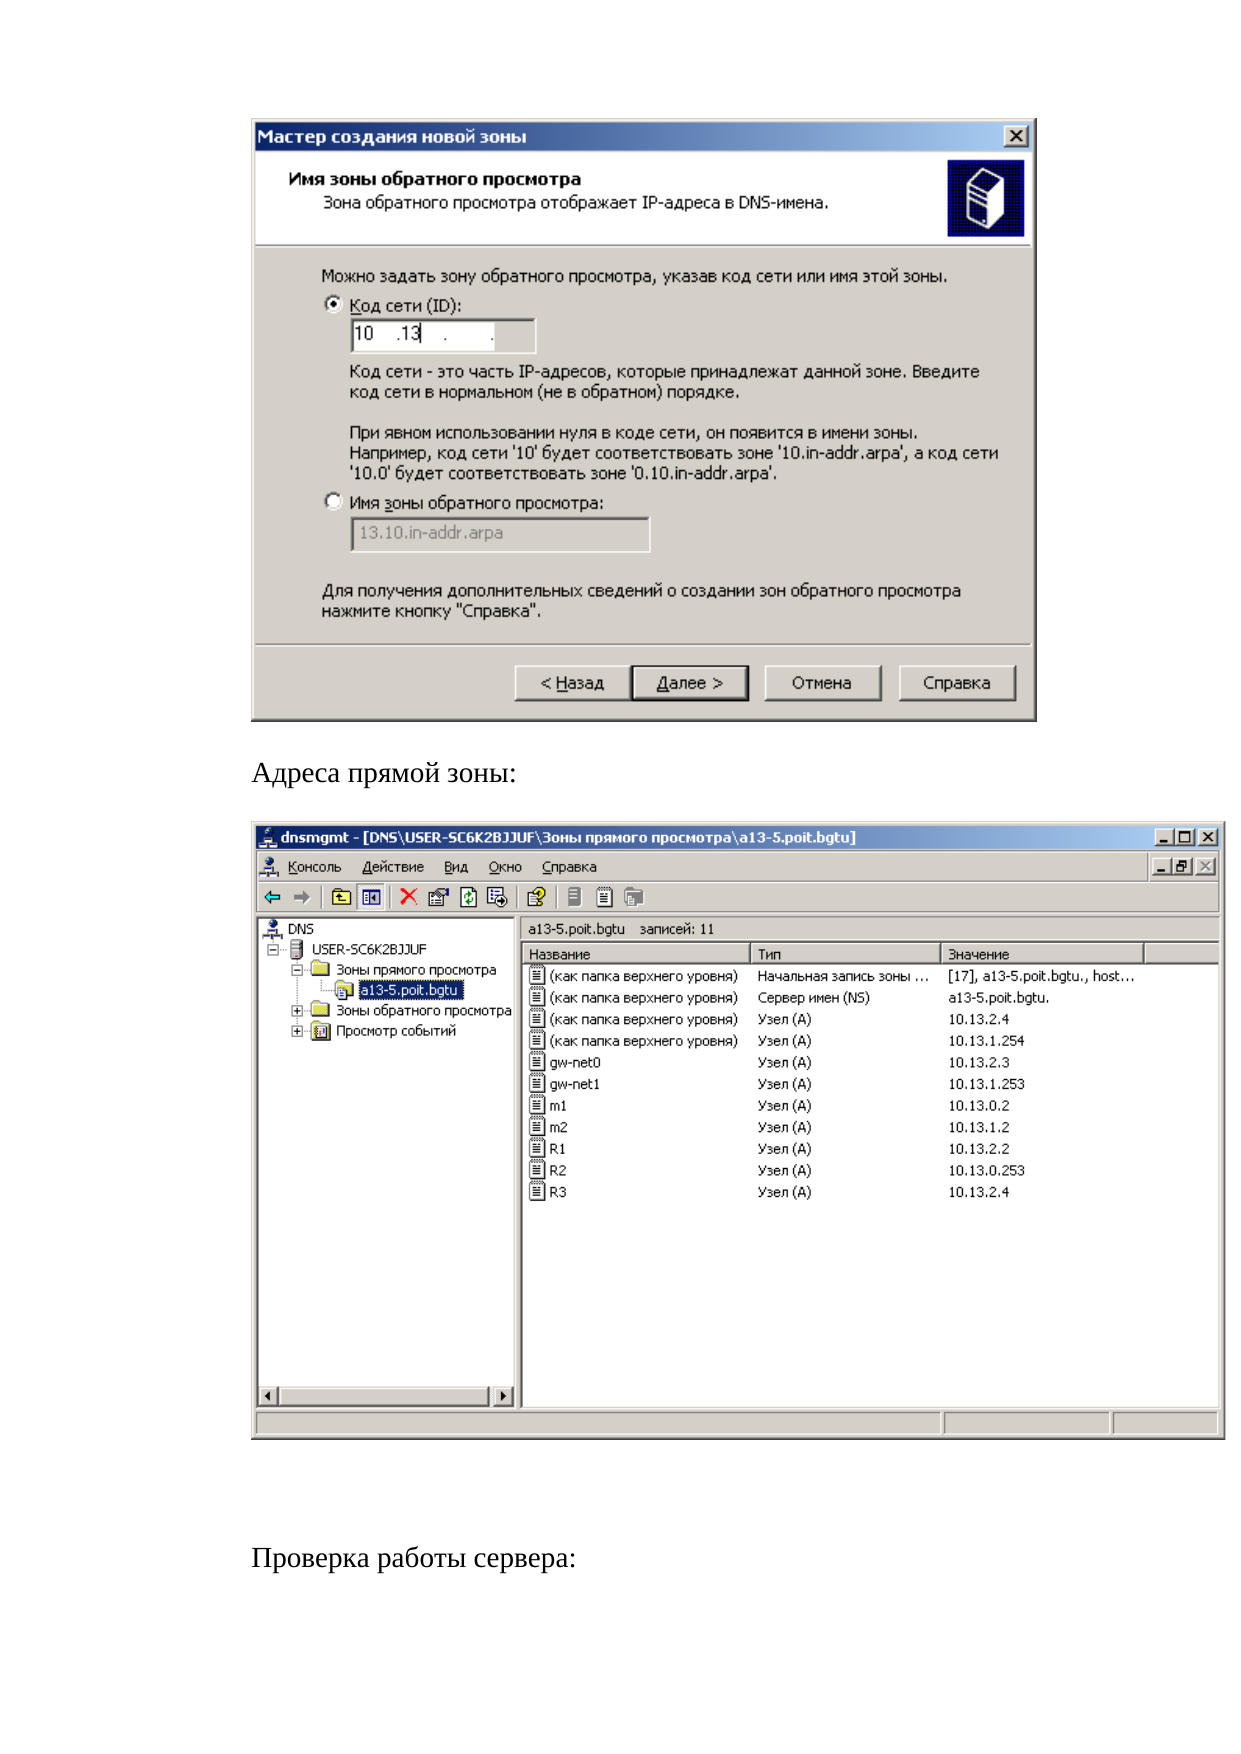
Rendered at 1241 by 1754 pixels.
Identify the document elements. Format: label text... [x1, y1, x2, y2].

picture [251, 821, 1226, 1440]
text Проверка работы сервера: [177, 1540, 1152, 1574]
picture [251, 118, 1037, 722]
text Адреса прямой зоны: [177, 755, 1152, 788]
